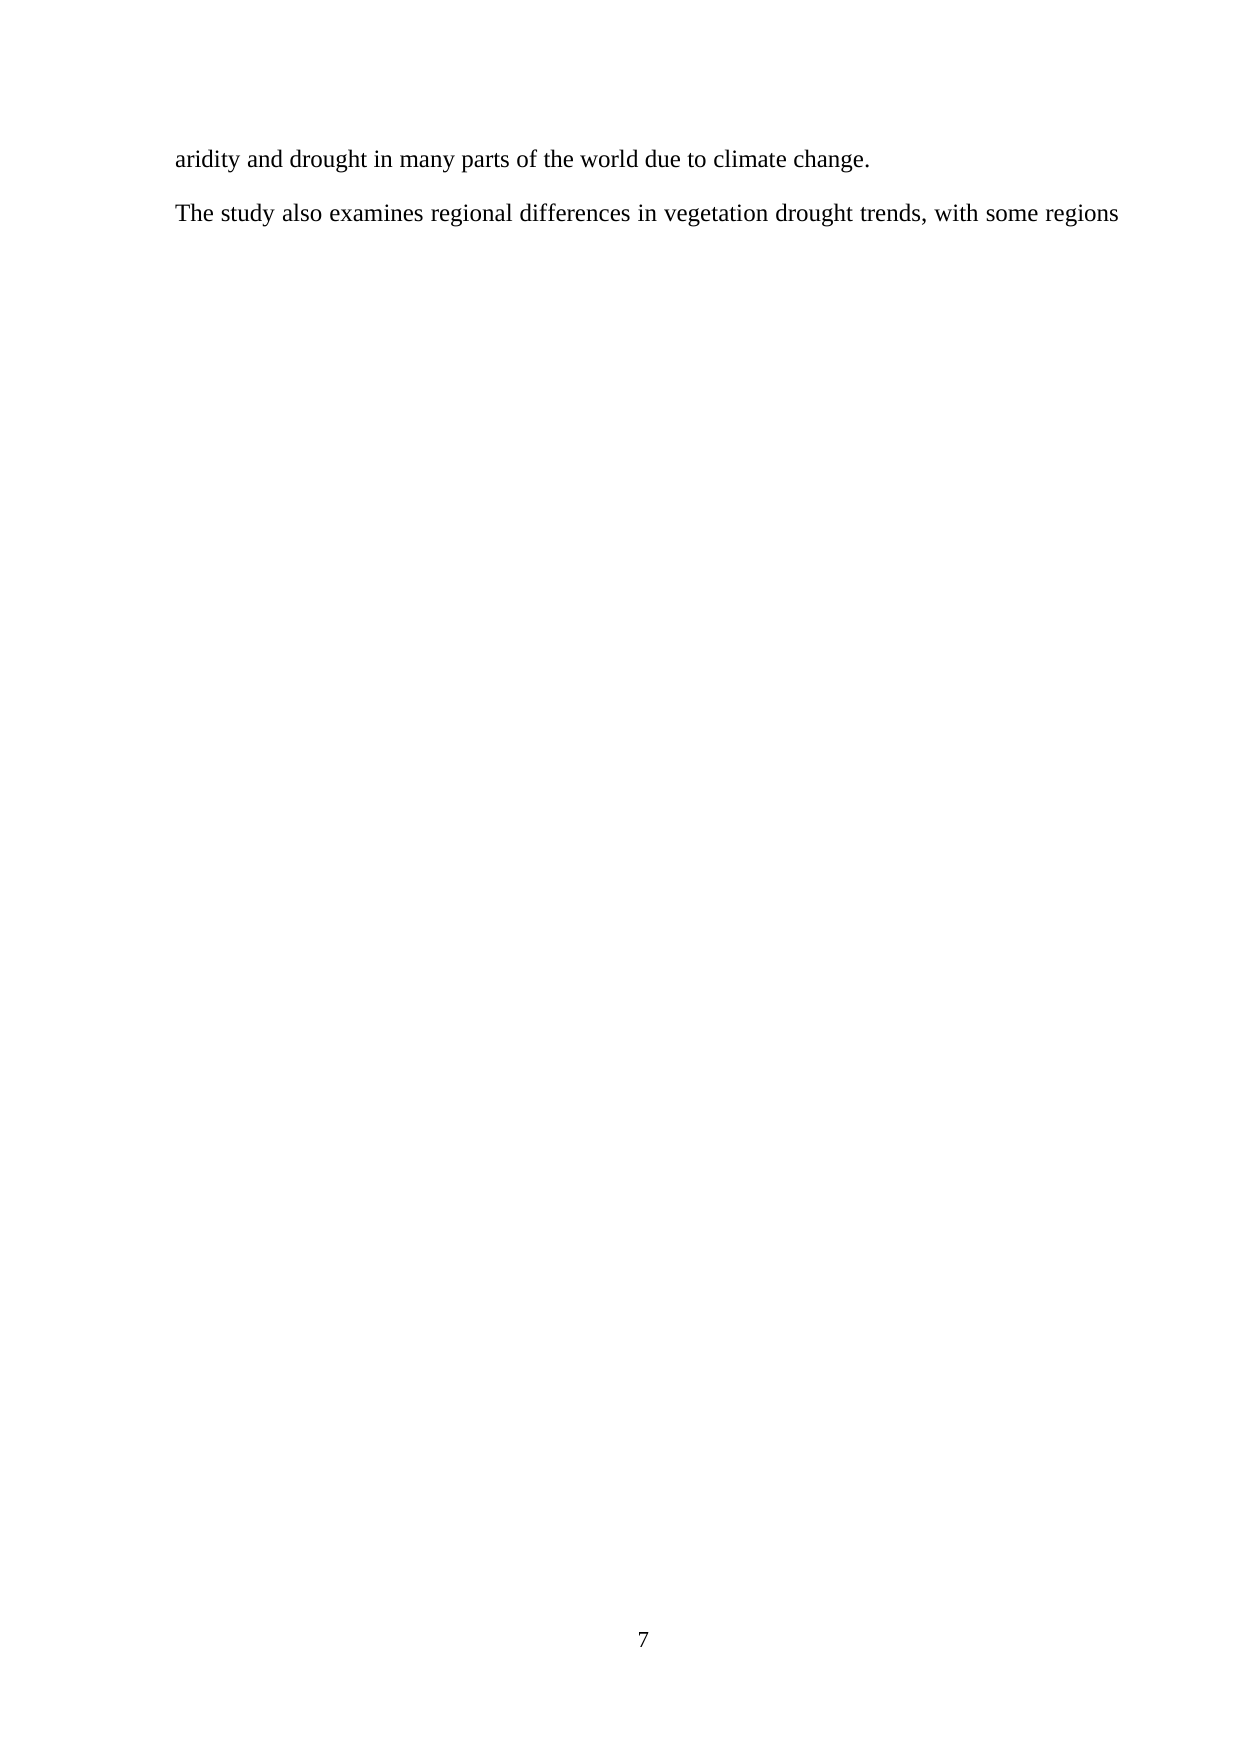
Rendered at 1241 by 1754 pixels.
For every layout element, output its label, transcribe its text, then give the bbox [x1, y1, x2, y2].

text The study also examines regional differences in vegetation drought trends, with some regions [175, 198, 1148, 227]
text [175, 144, 1121, 172]
